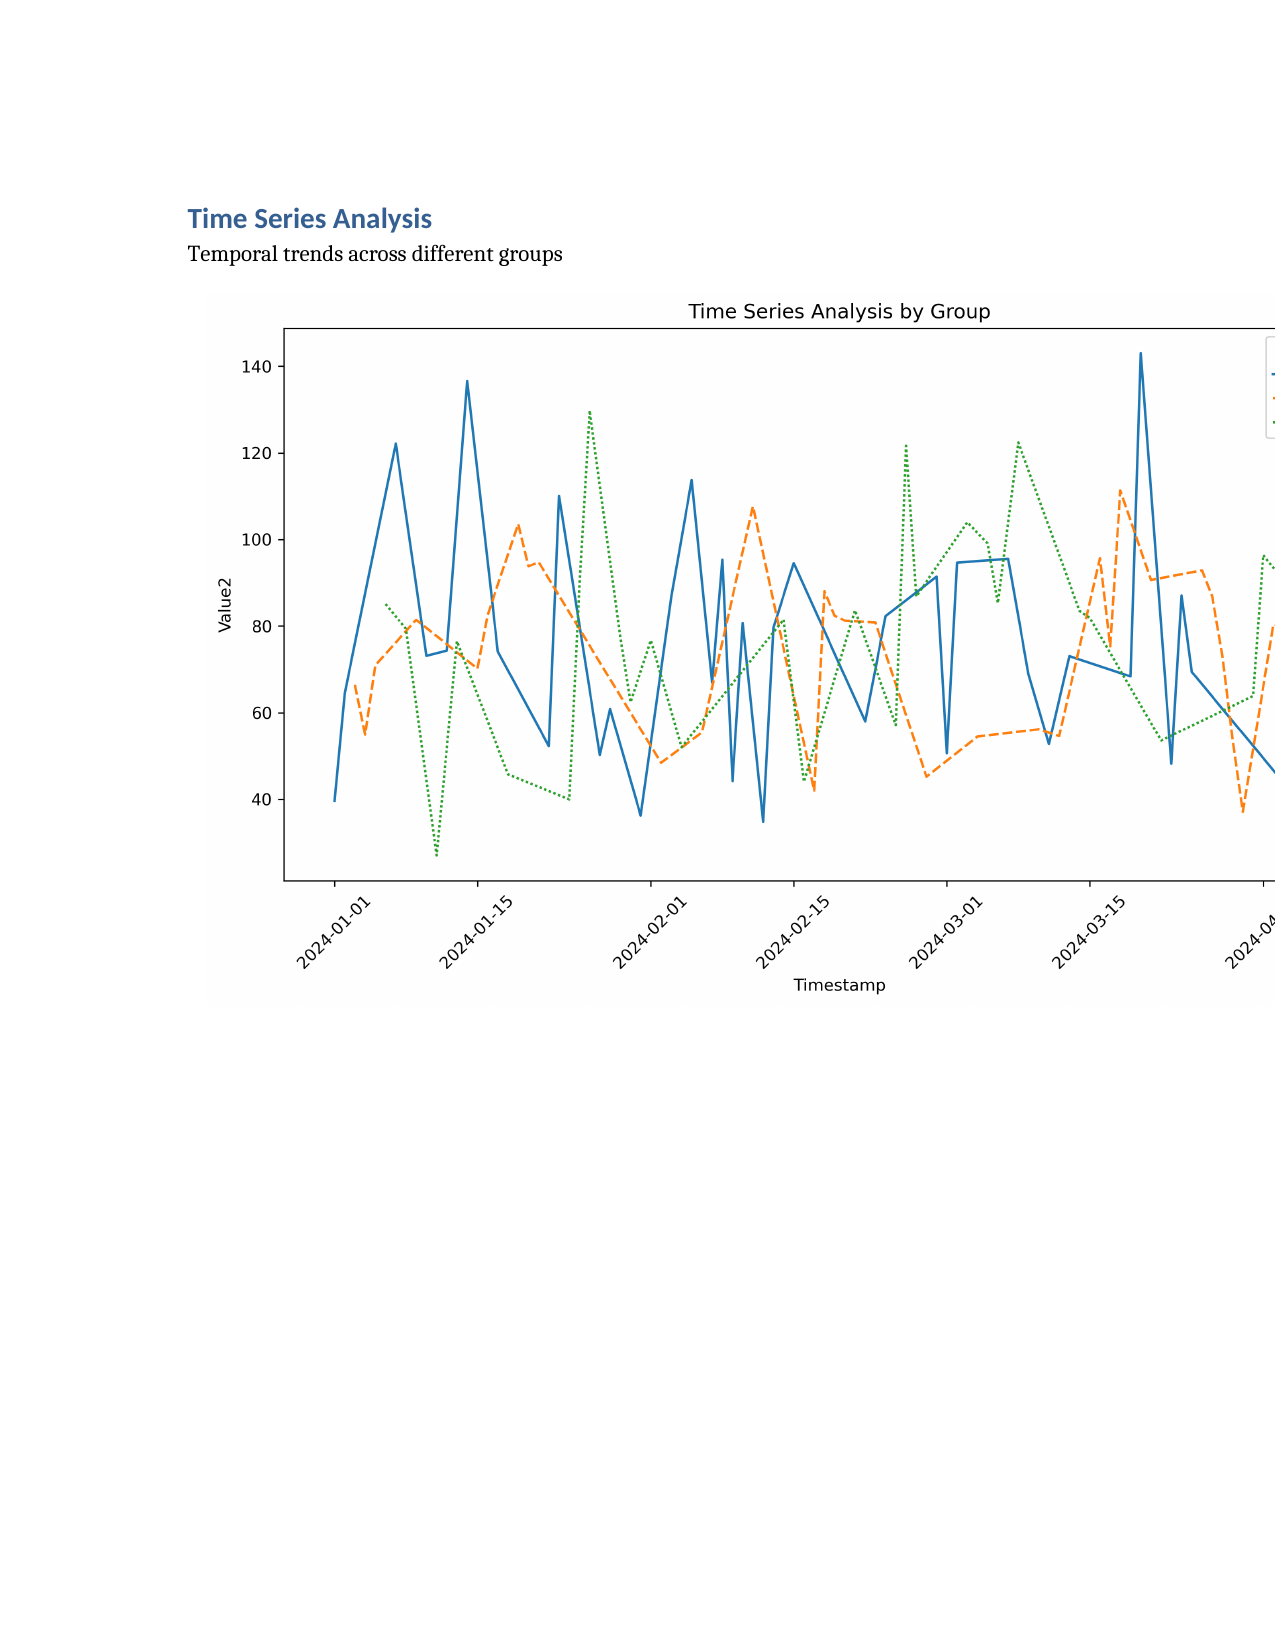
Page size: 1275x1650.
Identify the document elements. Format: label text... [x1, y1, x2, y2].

picture [206, 292, 1275, 1006]
text Temporal trends across different groups [187, 241, 1087, 267]
subtitle Time Series Analysis [187, 200, 1087, 236]
